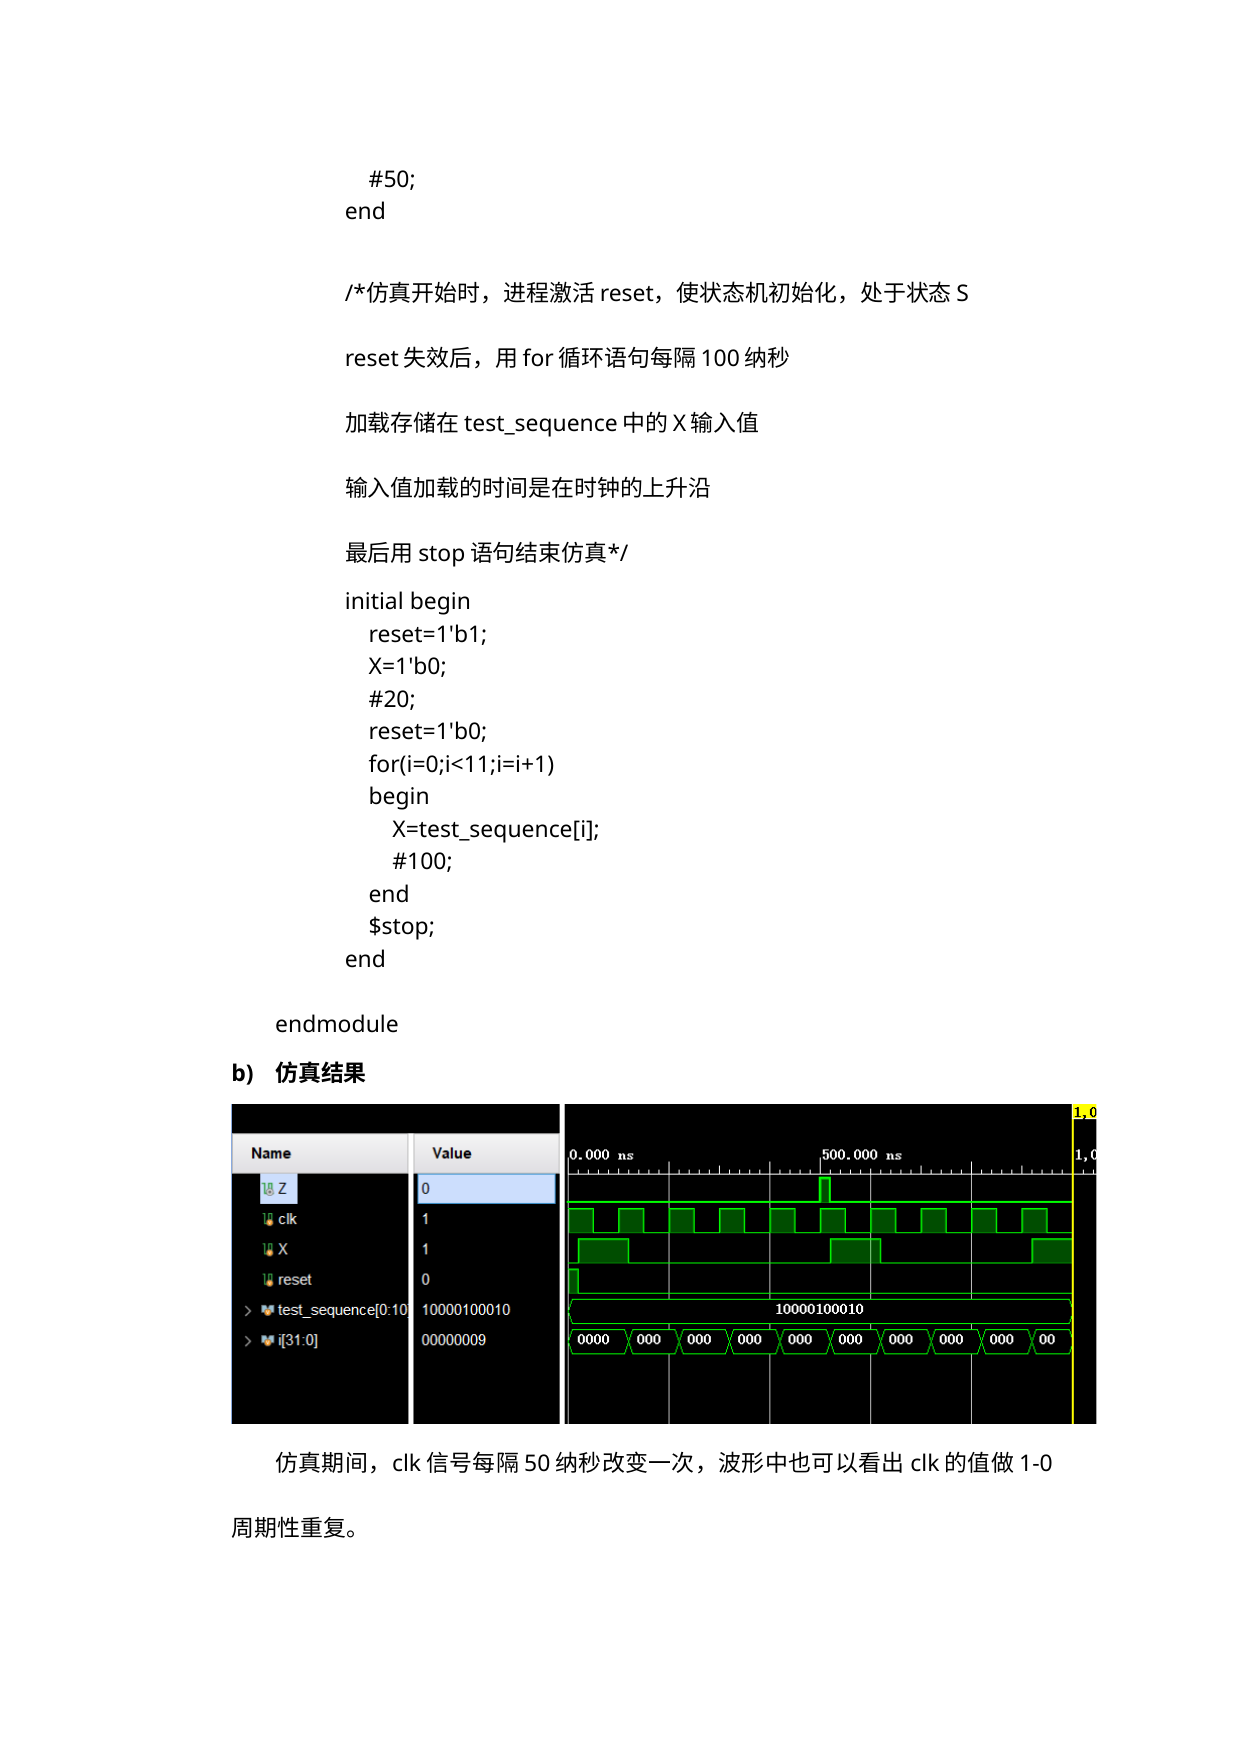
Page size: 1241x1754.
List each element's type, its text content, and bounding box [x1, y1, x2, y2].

picture [231, 1104, 1097, 1424]
list end [275, 942, 1053, 974]
list /*仿真开始时，进程激活reset，使状态机初始化，处于状态S [275, 259, 1053, 324]
list reset=1'b0; [275, 714, 1053, 747]
list 最后用stop语句结束仿真*/ [275, 519, 1053, 584]
list endmodule [275, 1007, 1053, 1039]
list 输入值加载的时间是在时钟的上升沿 [275, 454, 1053, 519]
list initial begin [275, 584, 1053, 617]
text 仿真期间，clk信号每隔50纳秒改变一次，波形中也可以看出clk的值做1-0周期性重复。 [231, 1429, 1053, 1559]
list #100; [275, 844, 1053, 877]
list X=1'b0; [275, 649, 1053, 682]
list begin [275, 779, 1053, 812]
list X=test_sequence[i]; [275, 812, 1053, 844]
list reset=1'b1; [275, 617, 1053, 649]
list 仿真结果 [231, 1039, 1053, 1104]
list #20; [275, 682, 1053, 714]
list 加载存储在test_sequence中的X输入值 [275, 389, 1053, 454]
list end [275, 194, 1053, 227]
list $stop; [275, 909, 1053, 942]
list end [275, 877, 1053, 909]
list #50; [275, 162, 1053, 194]
list reset失效后，用for循环语句每隔100纳秒 [275, 324, 1053, 389]
list for(i=0;i<11;i=i+1) [275, 747, 1053, 779]
